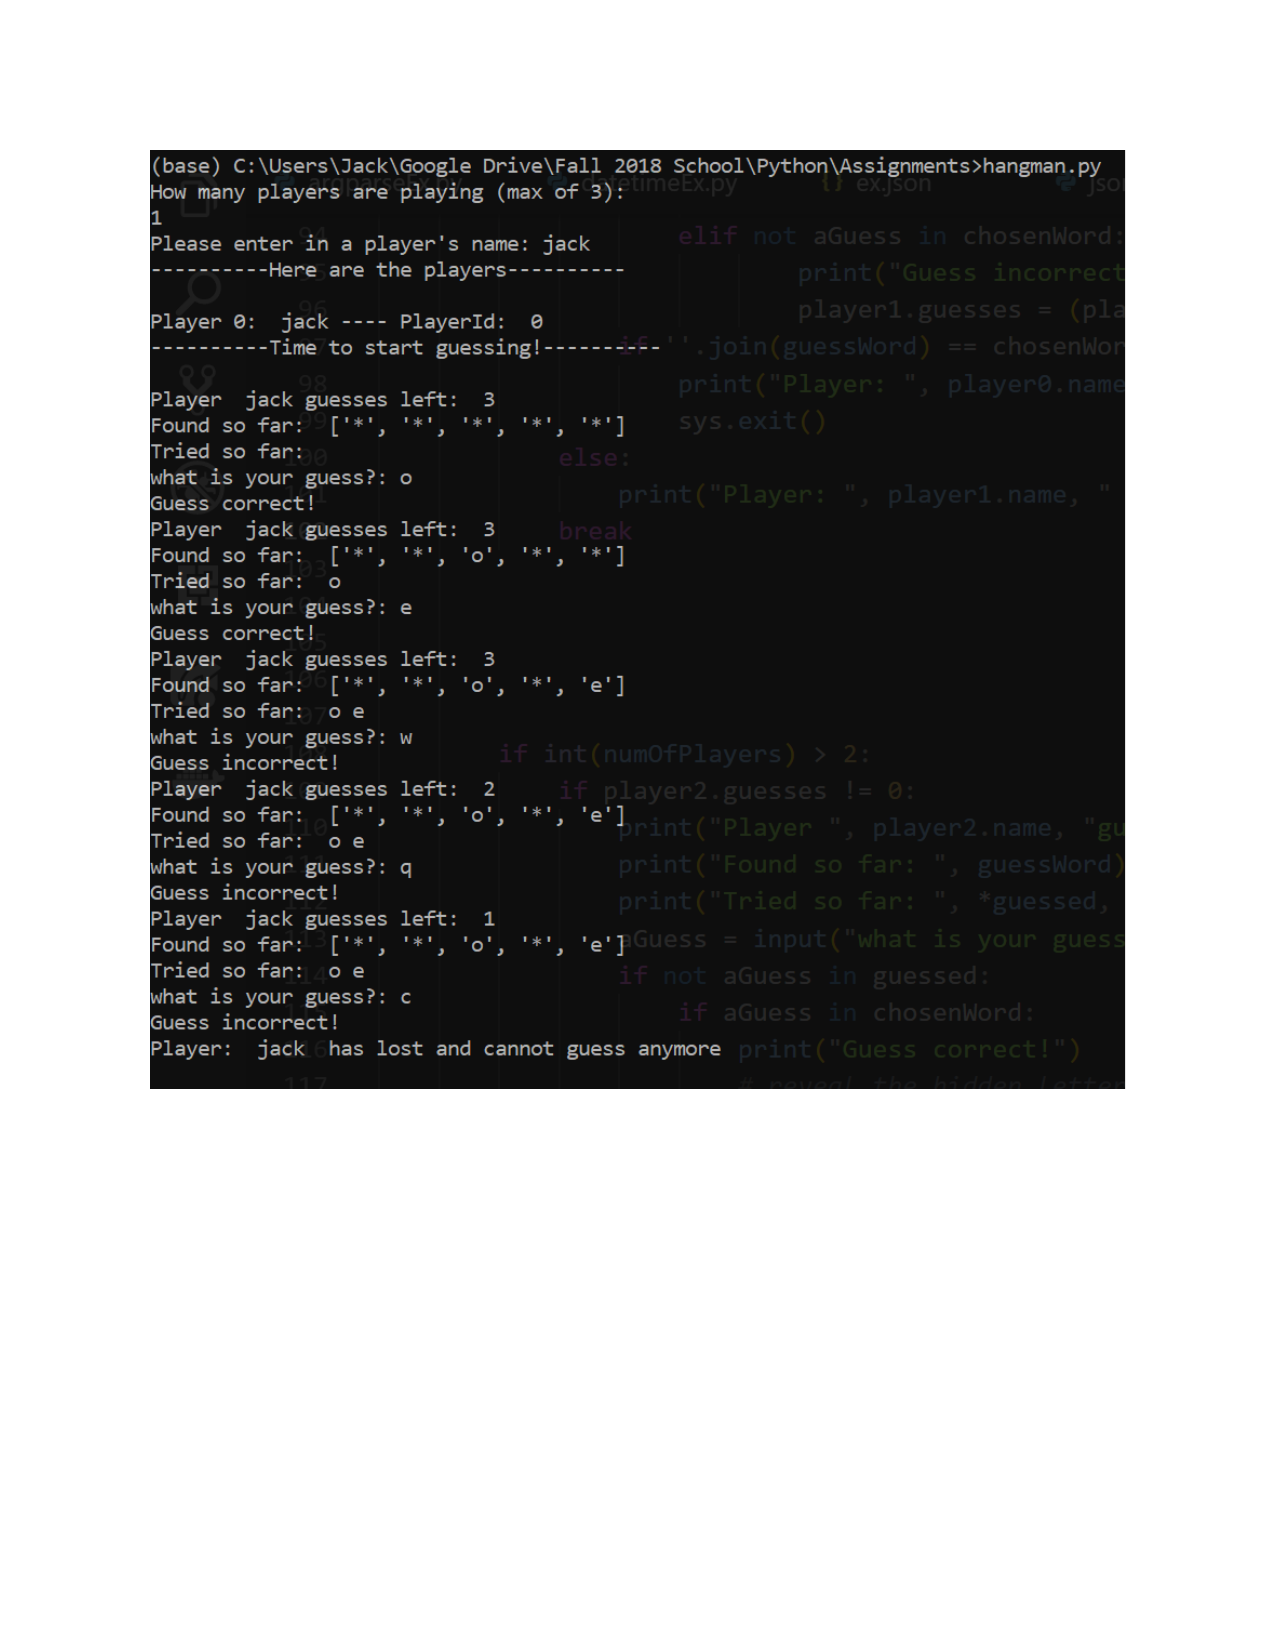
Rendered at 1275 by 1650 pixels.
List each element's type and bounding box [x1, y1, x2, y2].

picture [150, 150, 1125, 1089]
